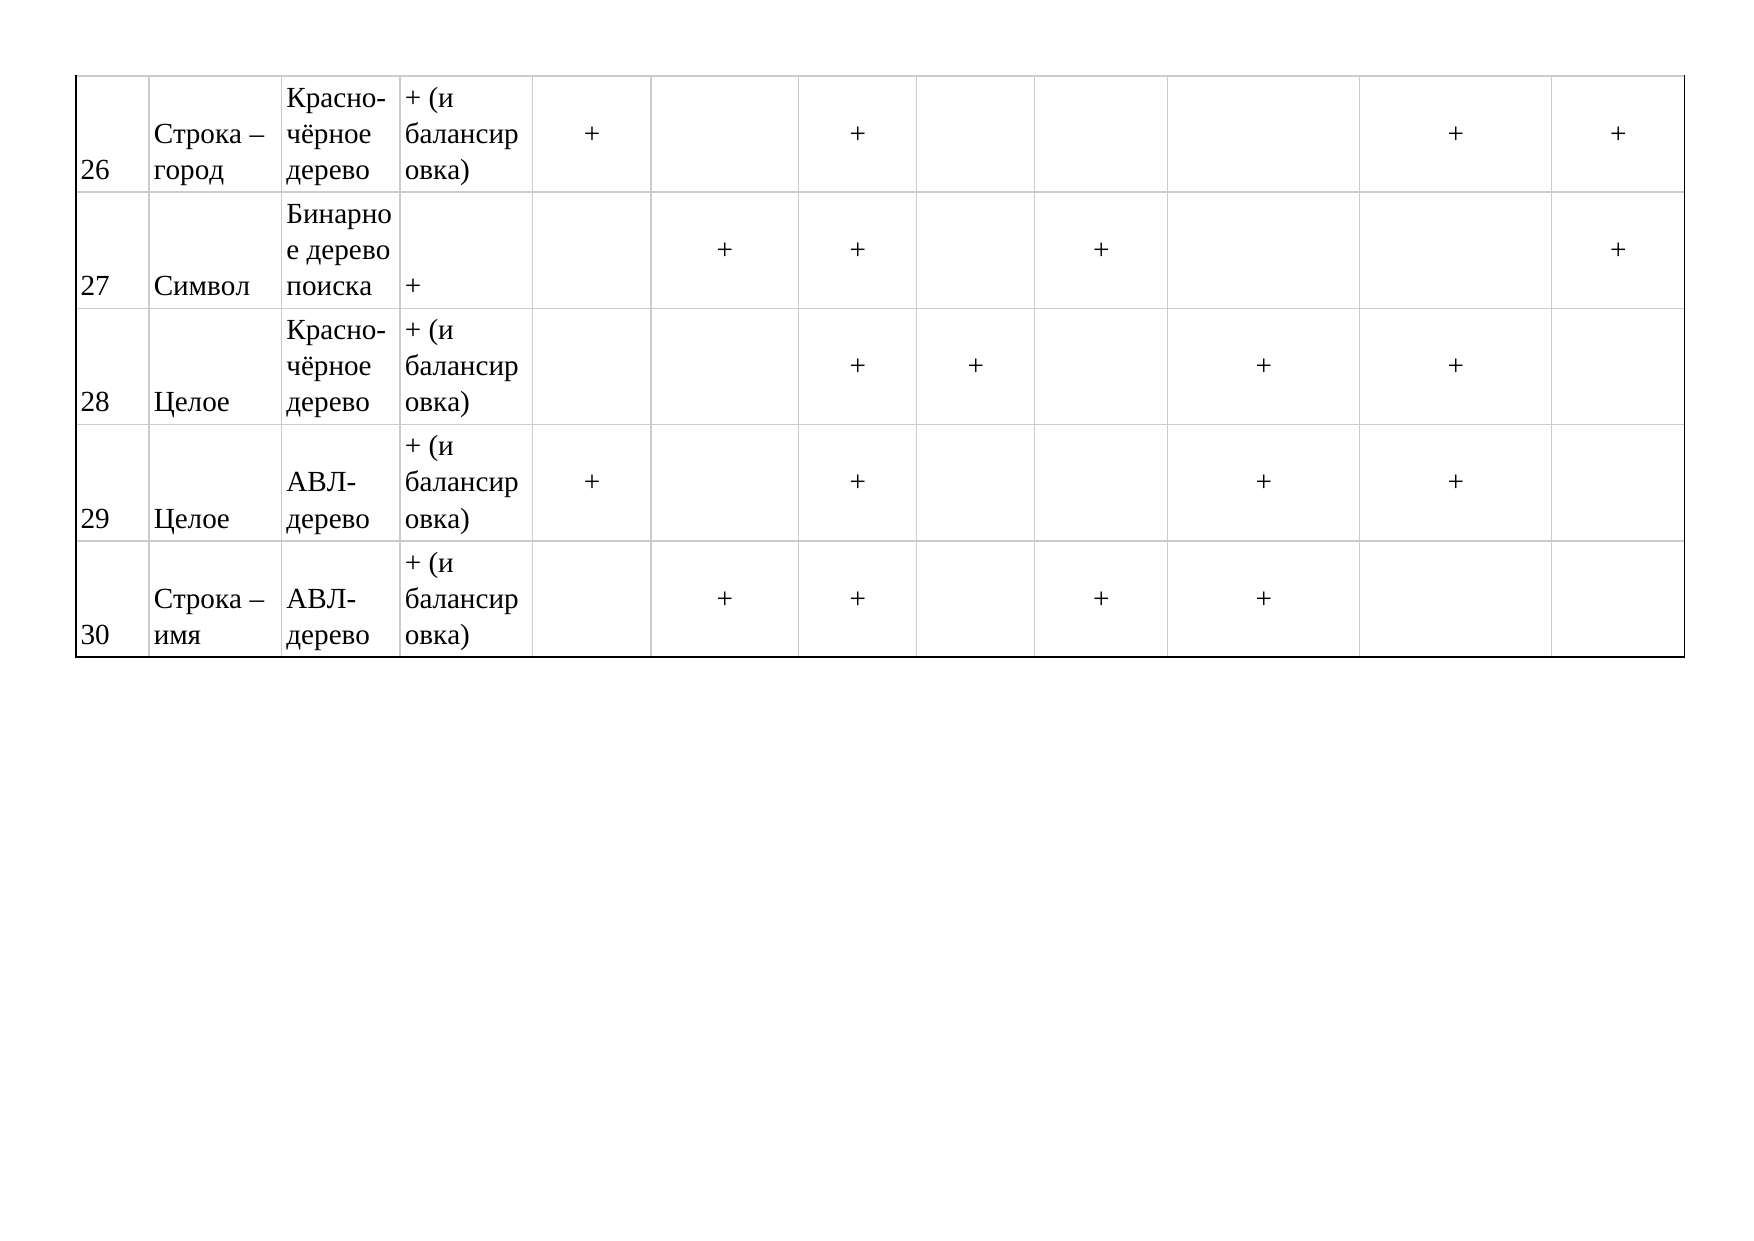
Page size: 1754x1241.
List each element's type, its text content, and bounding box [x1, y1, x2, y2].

table_cell + [1035, 542, 1167, 656]
table_cell + [533, 77, 650, 191]
table_cell [917, 77, 1034, 191]
table_cell [1035, 309, 1167, 424]
table_cell [1360, 193, 1551, 307]
table_cell + (и балансировка) [401, 309, 532, 424]
table_cell Бинарное дерево поиска [282, 193, 399, 307]
table_cell Красно-чёрное дерево [282, 309, 399, 424]
table_cell + [1360, 425, 1551, 540]
table_cell [1552, 425, 1684, 540]
table_cell + [799, 77, 916, 191]
table_cell [1552, 309, 1684, 424]
table_cell 29 [77, 425, 148, 540]
table_cell [1552, 542, 1684, 656]
table_cell + [401, 193, 532, 307]
table_cell [917, 425, 1034, 540]
table_cell + [1168, 542, 1359, 656]
table_cell + [1552, 193, 1684, 307]
table_cell + (и балансировка) [401, 542, 532, 656]
table_cell Строка – имя [150, 542, 281, 656]
table_cell [1360, 542, 1551, 656]
table_cell + [1168, 309, 1359, 424]
table_cell [1035, 425, 1167, 540]
table_cell [533, 309, 650, 424]
table_cell + [1552, 77, 1684, 191]
table_cell АВЛ-дерево [282, 542, 399, 656]
table_cell Целое [150, 309, 281, 424]
table_cell + [652, 542, 798, 656]
table_cell 30 [77, 542, 148, 656]
table_cell [1168, 77, 1359, 191]
table_cell + [652, 193, 798, 307]
table_cell [533, 193, 650, 307]
table_cell Строка – город [150, 77, 281, 191]
table_cell + [799, 309, 916, 424]
table_cell АВЛ-дерево [282, 425, 399, 540]
table_cell [652, 77, 798, 191]
table_cell [652, 309, 798, 424]
table_cell + [799, 542, 916, 656]
table_cell [1168, 193, 1359, 307]
table_cell 27 [77, 193, 148, 307]
table_cell + [799, 425, 916, 540]
table_cell [917, 542, 1034, 656]
table_cell [917, 193, 1034, 307]
table_cell [652, 425, 798, 540]
table_cell [533, 542, 650, 656]
table_cell 28 [77, 309, 148, 424]
table_cell + (и балансировка) [401, 425, 532, 540]
table_cell + [1168, 425, 1359, 540]
table_cell + [533, 425, 650, 540]
table_cell + (и балансировка) [401, 77, 532, 191]
table_cell Красно-чёрное дерево [282, 77, 399, 191]
table_cell + [917, 309, 1034, 424]
table_cell Целое [150, 425, 281, 540]
table_cell + [799, 193, 916, 307]
table_cell + [1360, 77, 1551, 191]
table_cell [1035, 77, 1167, 191]
table_cell Символ [150, 193, 281, 307]
table_cell + [1035, 193, 1167, 307]
table_cell + [1360, 309, 1551, 424]
table_cell 26 [77, 77, 148, 191]
